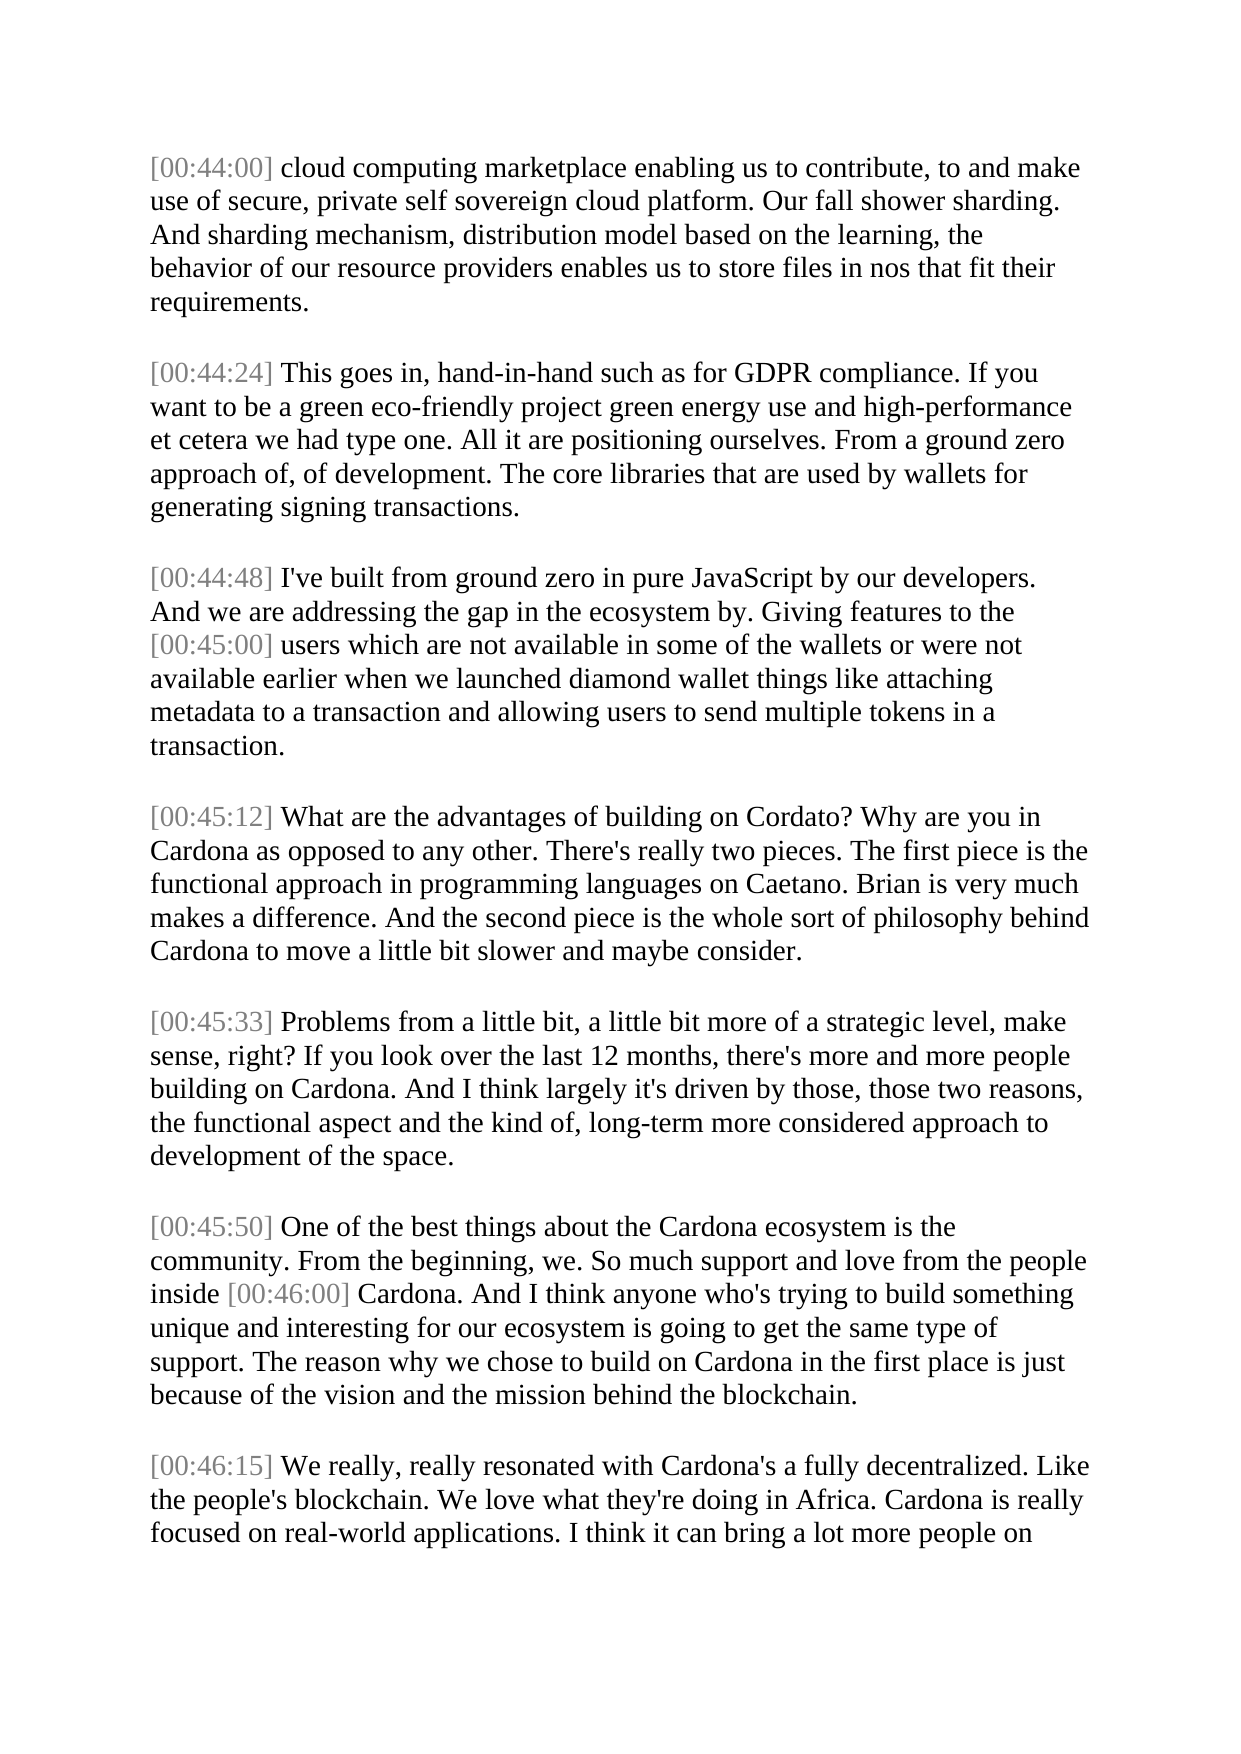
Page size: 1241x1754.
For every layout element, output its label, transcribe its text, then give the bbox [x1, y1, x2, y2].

text [00:45:33] Problems from a little bit, a little bit more of a strategic level, make sense, right? If you look over the last 12 months, there's more and more people building on Cardona. And I think largely it's driven by those, those two reasons, the functional aspect and the kind of, long-term more considered approach to development of the space. [150, 1004, 1090, 1172]
text [00:44:24] This goes in, hand-in-hand such as for GDPR compliance. If you want to be a green eco-friendly project green energy use and high-performance et cetera we had type one. All it are positioning ourselves. From a ground zero approach of, of development. The core libraries that are used by wallets for generating signing transactions. [150, 355, 1090, 523]
text [00:45:12] What are the advantages of building on Cordato? Why are you in Cardona as opposed to any other. There's really two pieces. The first piece is the functional approach in programming languages on Caetano. Brian is very much makes a difference. And the second piece is the whole sort of philosophy behind Cardona to move a little bit slower and maybe consider. [150, 799, 1090, 967]
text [150, 1448, 1090, 1549]
text [00:45:50] One of the best things about the Cardona ecosystem is the community. From the beginning, we. So much support and love from the people inside [00:46:00] Cardona. And I think anyone who's trying to build something unique and interesting for our ecosystem is going to get the same type of support. The reason why we chose to build on Cardona in the first place is just because of the vision and the mission behind the blockchain. [150, 1209, 1090, 1411]
text [00:44:48] I've built from ground zero in pure JavaScript by our developers. And we are addressing the gap in the ecosystem by. Giving features to the [00:45:00] users which are not available in some of the wallets or were not available earlier when we launched diamond wallet things like attaching metadata to a transaction and allowing users to send multiple tokens in a transaction. [150, 560, 1090, 762]
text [150, 150, 1090, 318]
